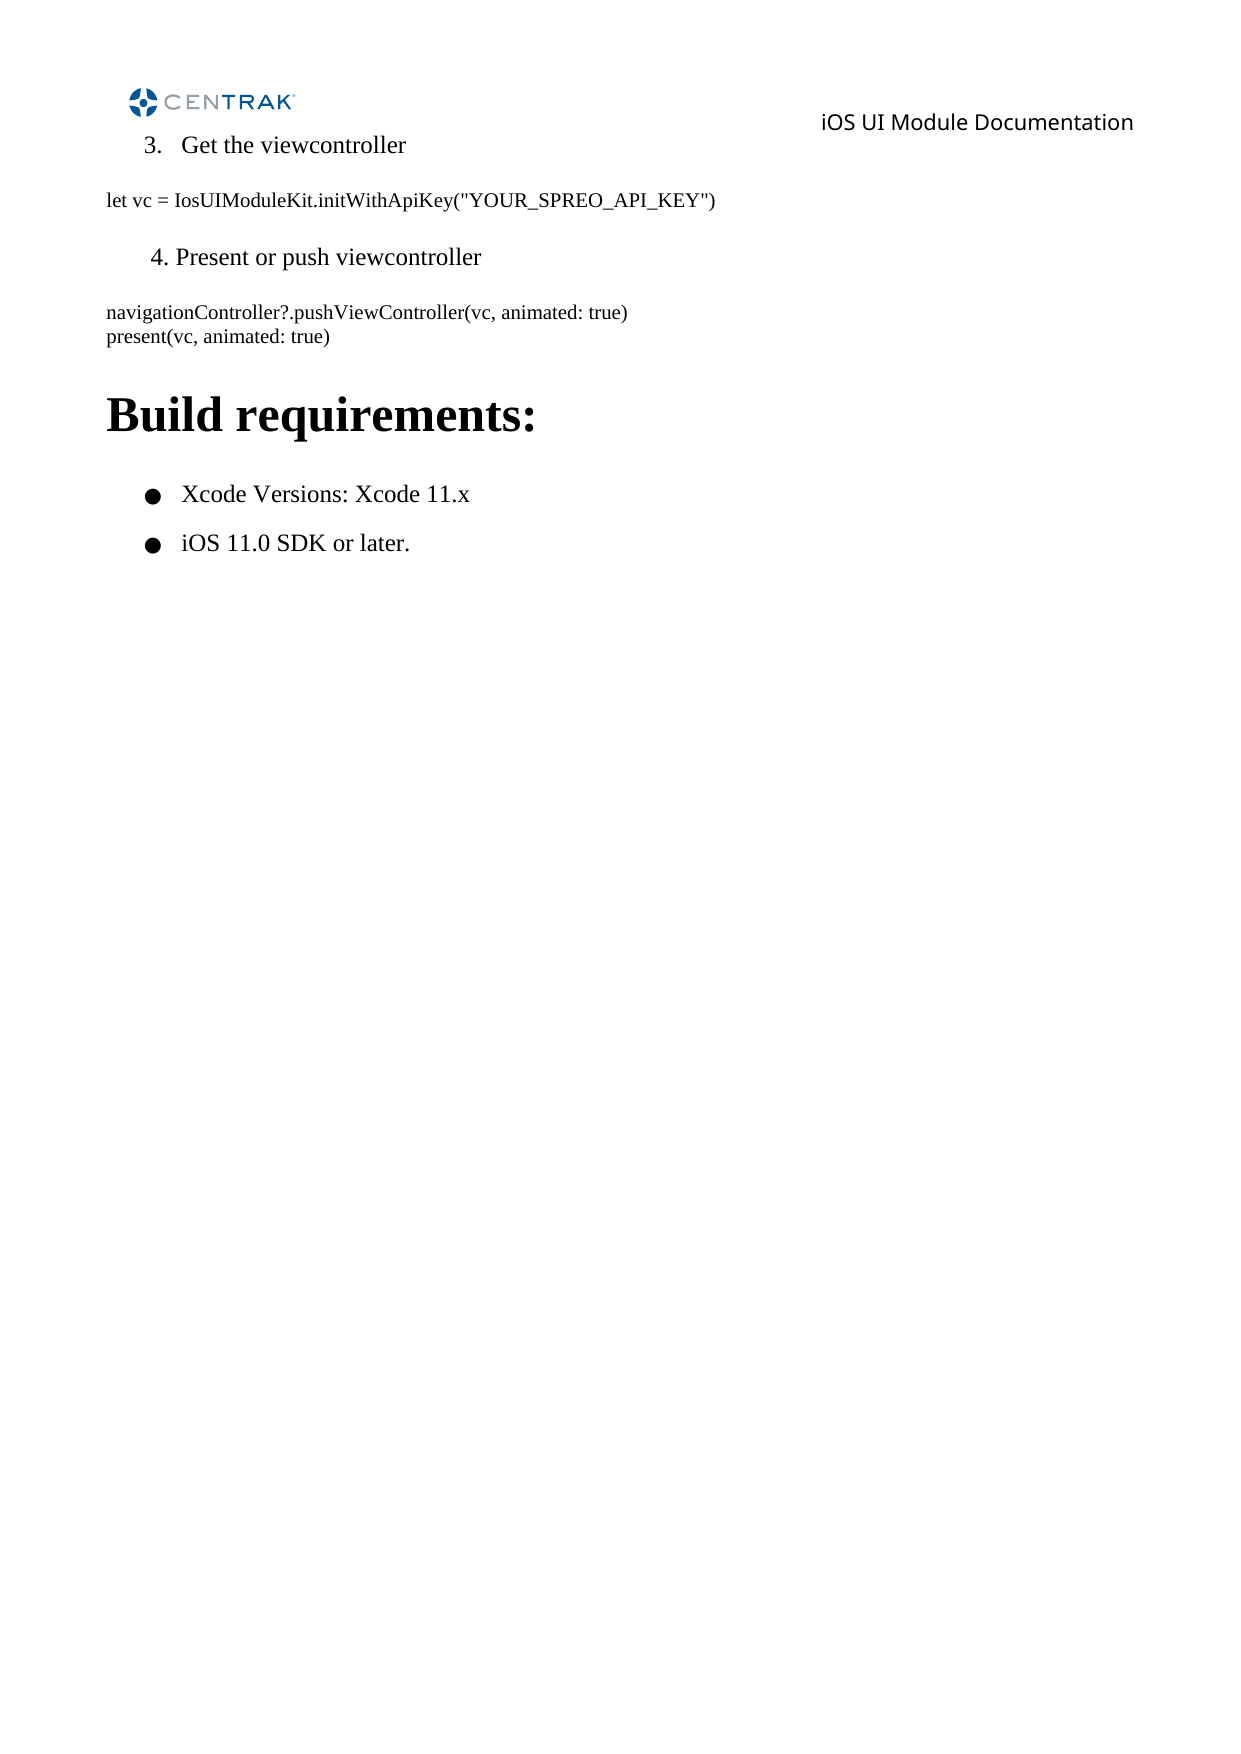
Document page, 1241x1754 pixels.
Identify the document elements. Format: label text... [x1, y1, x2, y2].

text present(vc, animated: true) [106, 324, 1138, 348]
text navigationController?.pushViewController(vc, animated: true) [106, 299, 1138, 324]
text 4. Present or push viewcontroller [136, 242, 1138, 270]
list iOS 11.0 SDK or later. [144, 521, 1138, 563]
text let vc = IosUIModuleKit.initWithApiKey("YOUR_SPREO_API_KEY") [106, 188, 1138, 212]
list Xcode Versions: Xcode 11.x [144, 472, 1138, 514]
picture [129, 88, 295, 117]
text Build requirements: [106, 385, 1138, 443]
list Get the viewcontroller [144, 131, 1138, 159]
